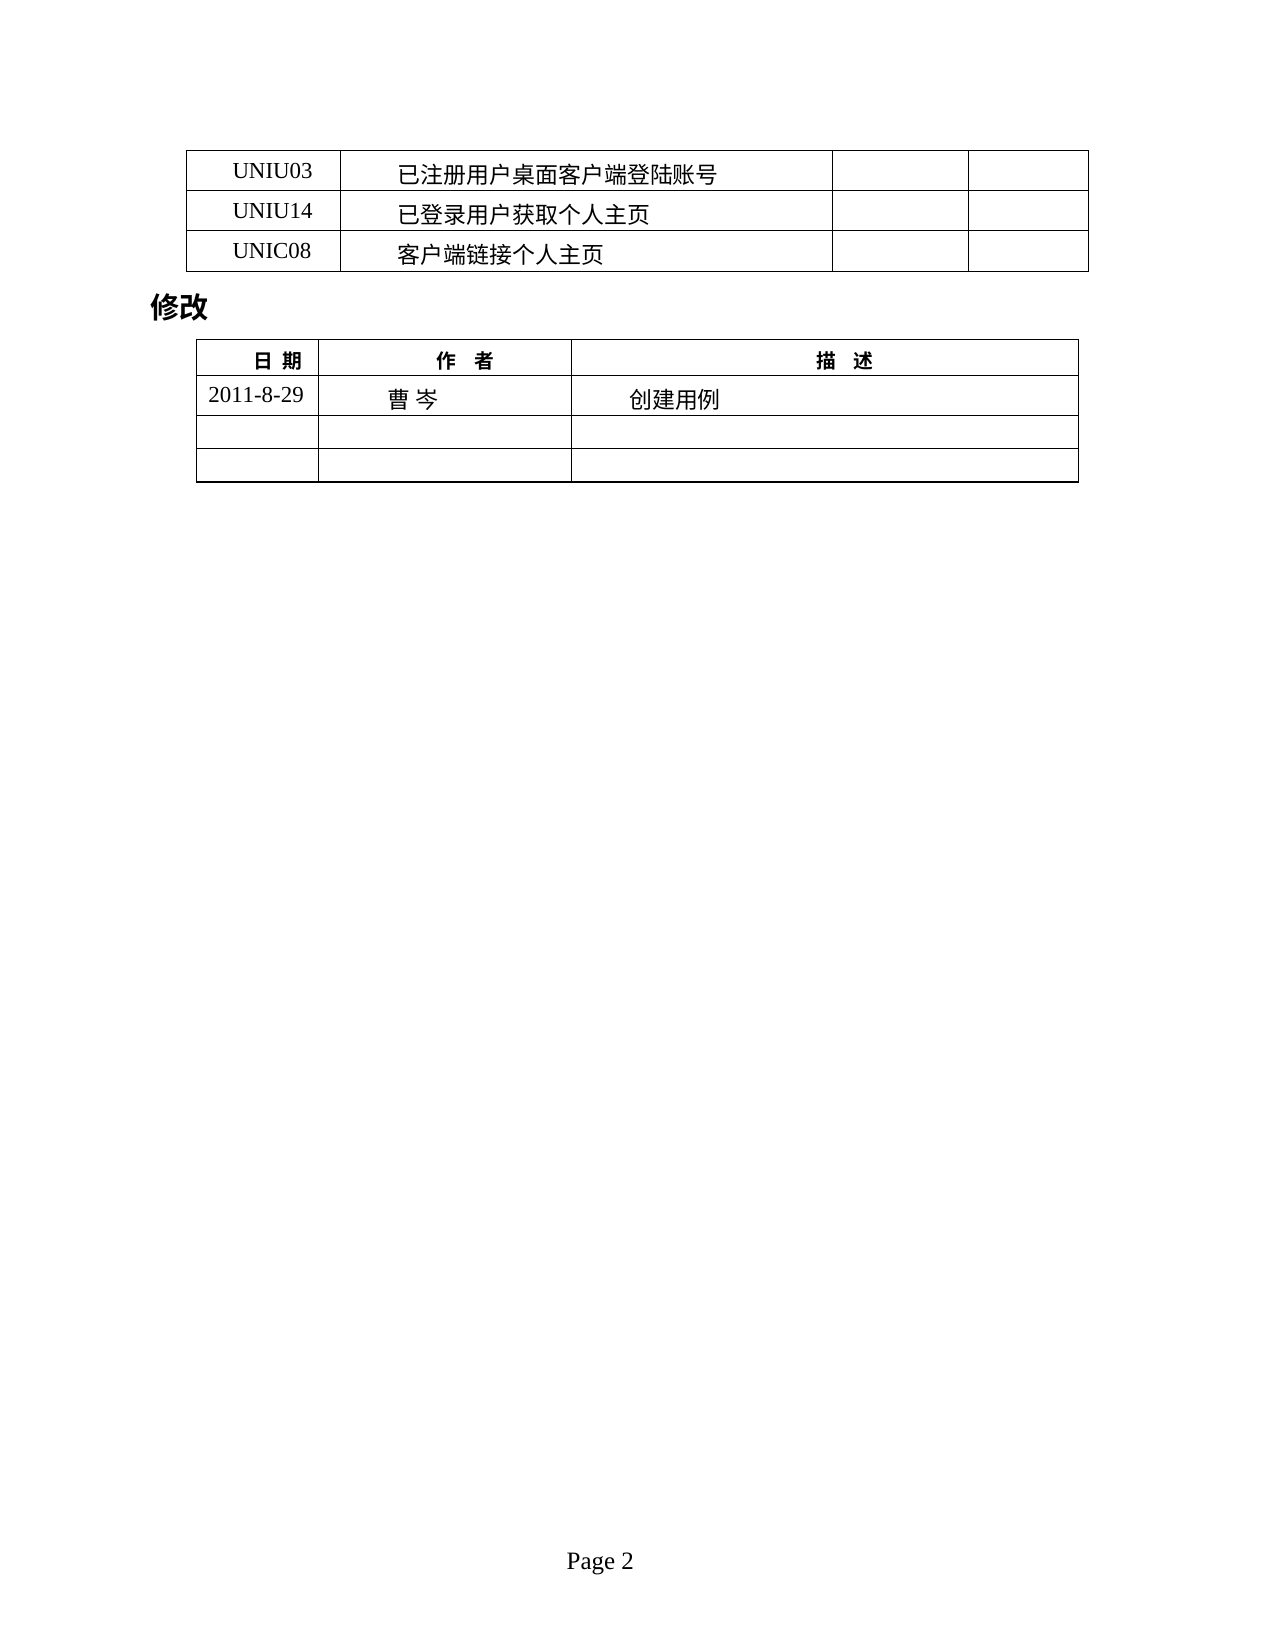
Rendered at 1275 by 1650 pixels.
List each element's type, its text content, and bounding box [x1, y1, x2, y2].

table_header 日 期 [197, 340, 318, 374]
table_cell [969, 151, 1088, 190]
table_cell 创建用例 [572, 376, 1078, 415]
table_header 描 述 [572, 340, 1078, 374]
table_cell 曹 岑 [319, 376, 571, 415]
table_cell 已注册用户桌面客户端登陆账号 [341, 151, 832, 190]
table_cell 已登录用户获取个人主页 [341, 191, 832, 230]
table_cell [319, 449, 571, 481]
table_cell [319, 416, 571, 448]
table_cell 客户端链接个人主页 [341, 231, 832, 271]
table_cell [572, 449, 1078, 481]
table_cell [833, 151, 968, 190]
table_cell UNIU03 [187, 151, 340, 190]
subtitle 修改 [150, 284, 1125, 326]
table_cell UNIC08 [187, 231, 340, 271]
table_cell [197, 449, 318, 481]
table_header 作 者 [319, 340, 571, 374]
table_cell [969, 191, 1088, 230]
table_cell [969, 231, 1088, 271]
table_cell [833, 191, 968, 230]
table_cell [572, 416, 1078, 448]
table_cell UNIU14 [187, 191, 340, 230]
table_cell [833, 231, 968, 271]
table_cell [197, 416, 318, 448]
table_cell 2011-8-29 [197, 376, 318, 415]
